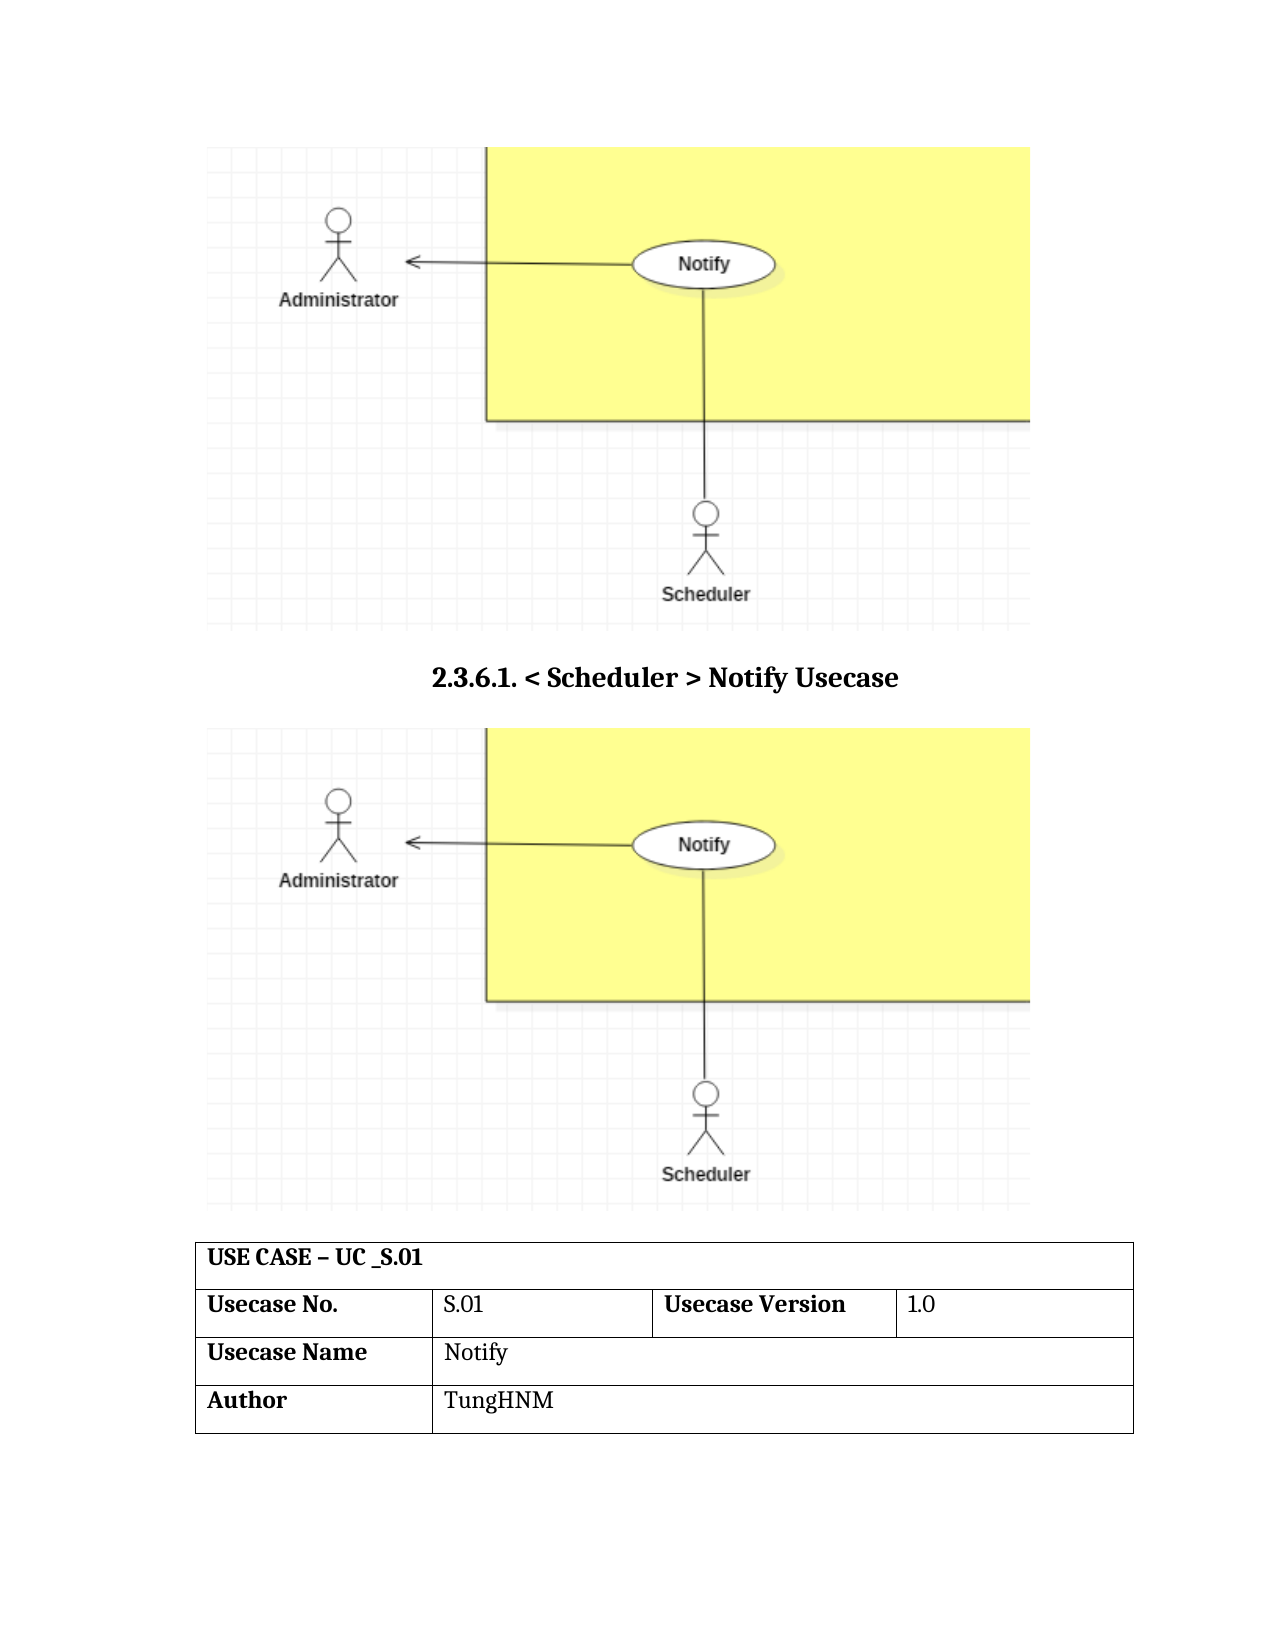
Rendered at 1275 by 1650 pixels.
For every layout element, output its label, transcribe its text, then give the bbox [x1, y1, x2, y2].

picture [206, 728, 1031, 1211]
table_cell Author [196, 1386, 432, 1432]
table_cell S.01 [433, 1290, 652, 1337]
table_cell Usecase Name [196, 1338, 432, 1385]
table_cell Notify [433, 1338, 1133, 1385]
picture [206, 147, 1031, 631]
table_header USE CASE – UC _S.01 [196, 1243, 1133, 1289]
table_cell Usecase Version [653, 1290, 896, 1337]
table_cell 1.0 [897, 1290, 1133, 1337]
text 2.3.6.1. < Scheduler > Notify Usecase [207, 661, 1157, 695]
table_cell Usecase No. [196, 1290, 432, 1337]
table_cell TungHNM [433, 1386, 1133, 1432]
